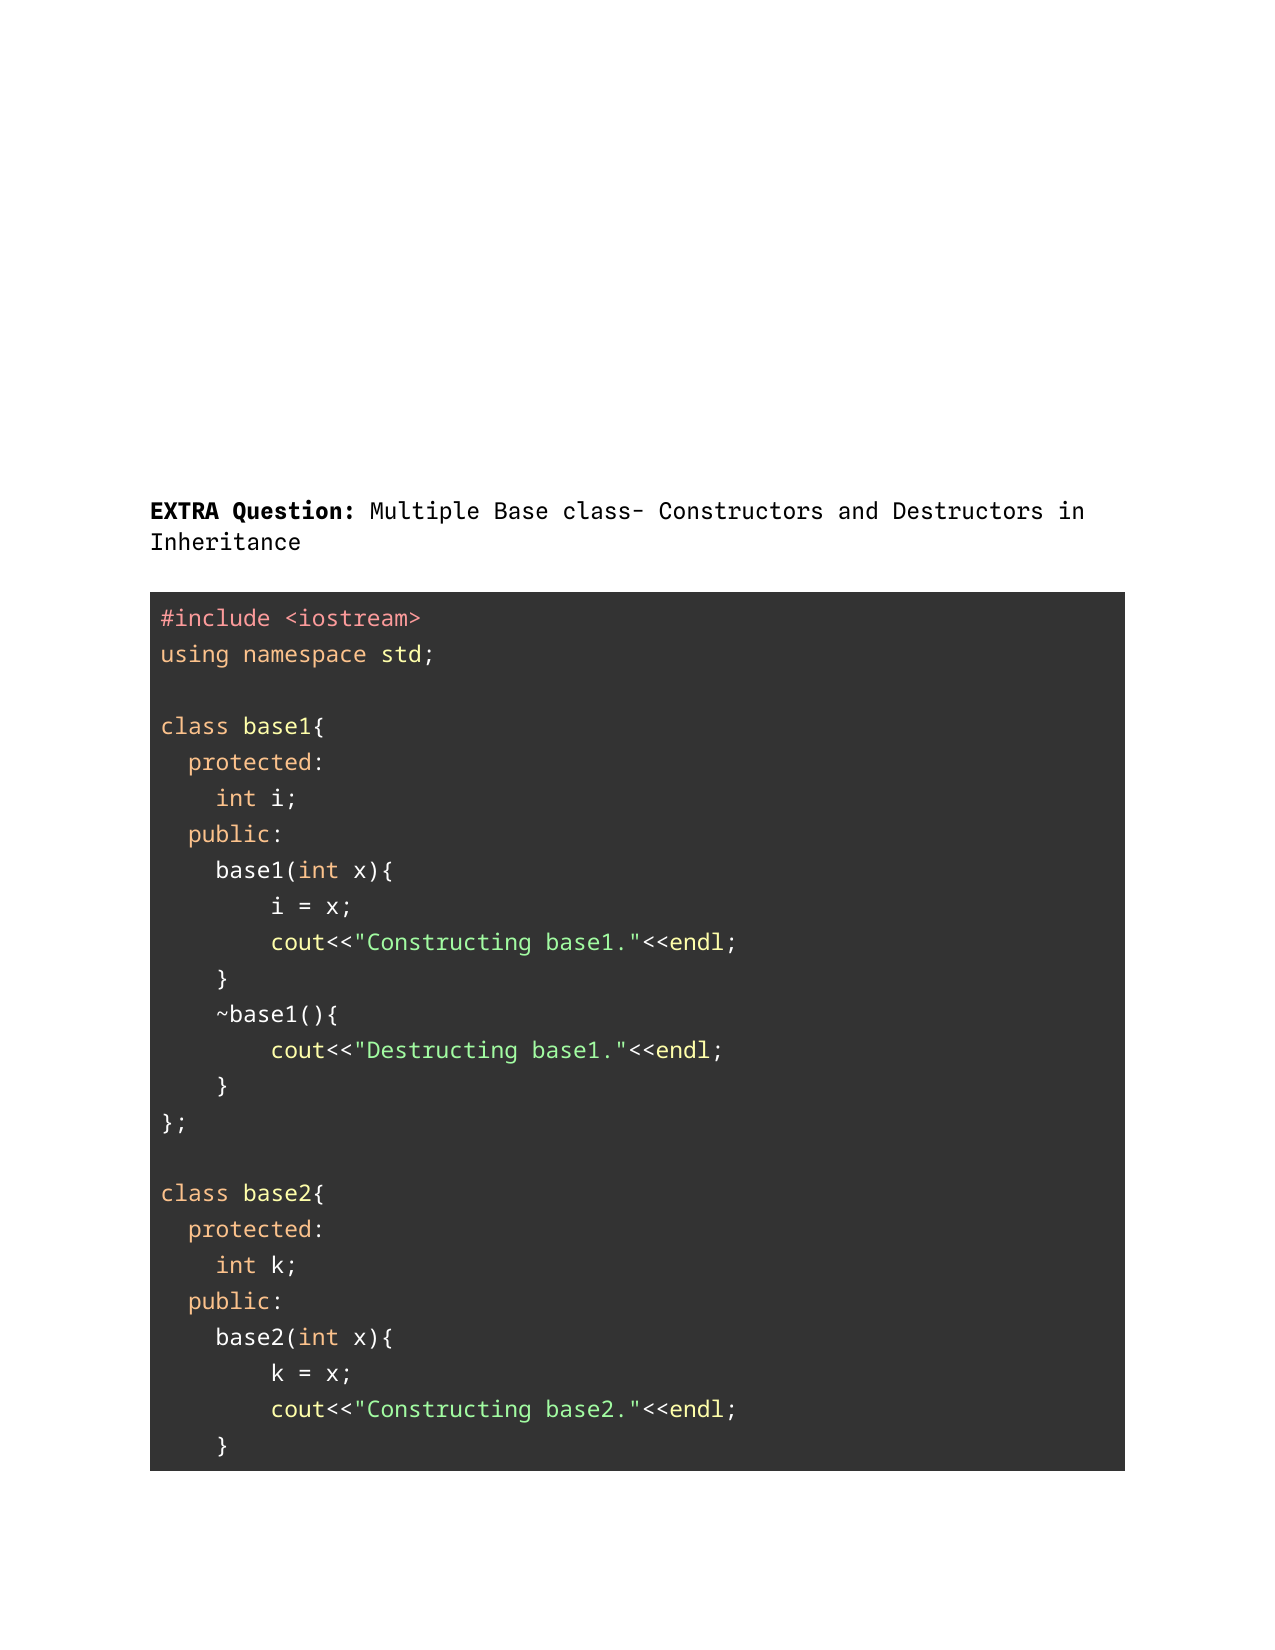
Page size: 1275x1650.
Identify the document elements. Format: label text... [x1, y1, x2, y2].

text EXTRA Question: Multiple Base class- Constructors and Destructors in Inheritance [150, 497, 1125, 556]
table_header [150, 592, 1125, 1471]
